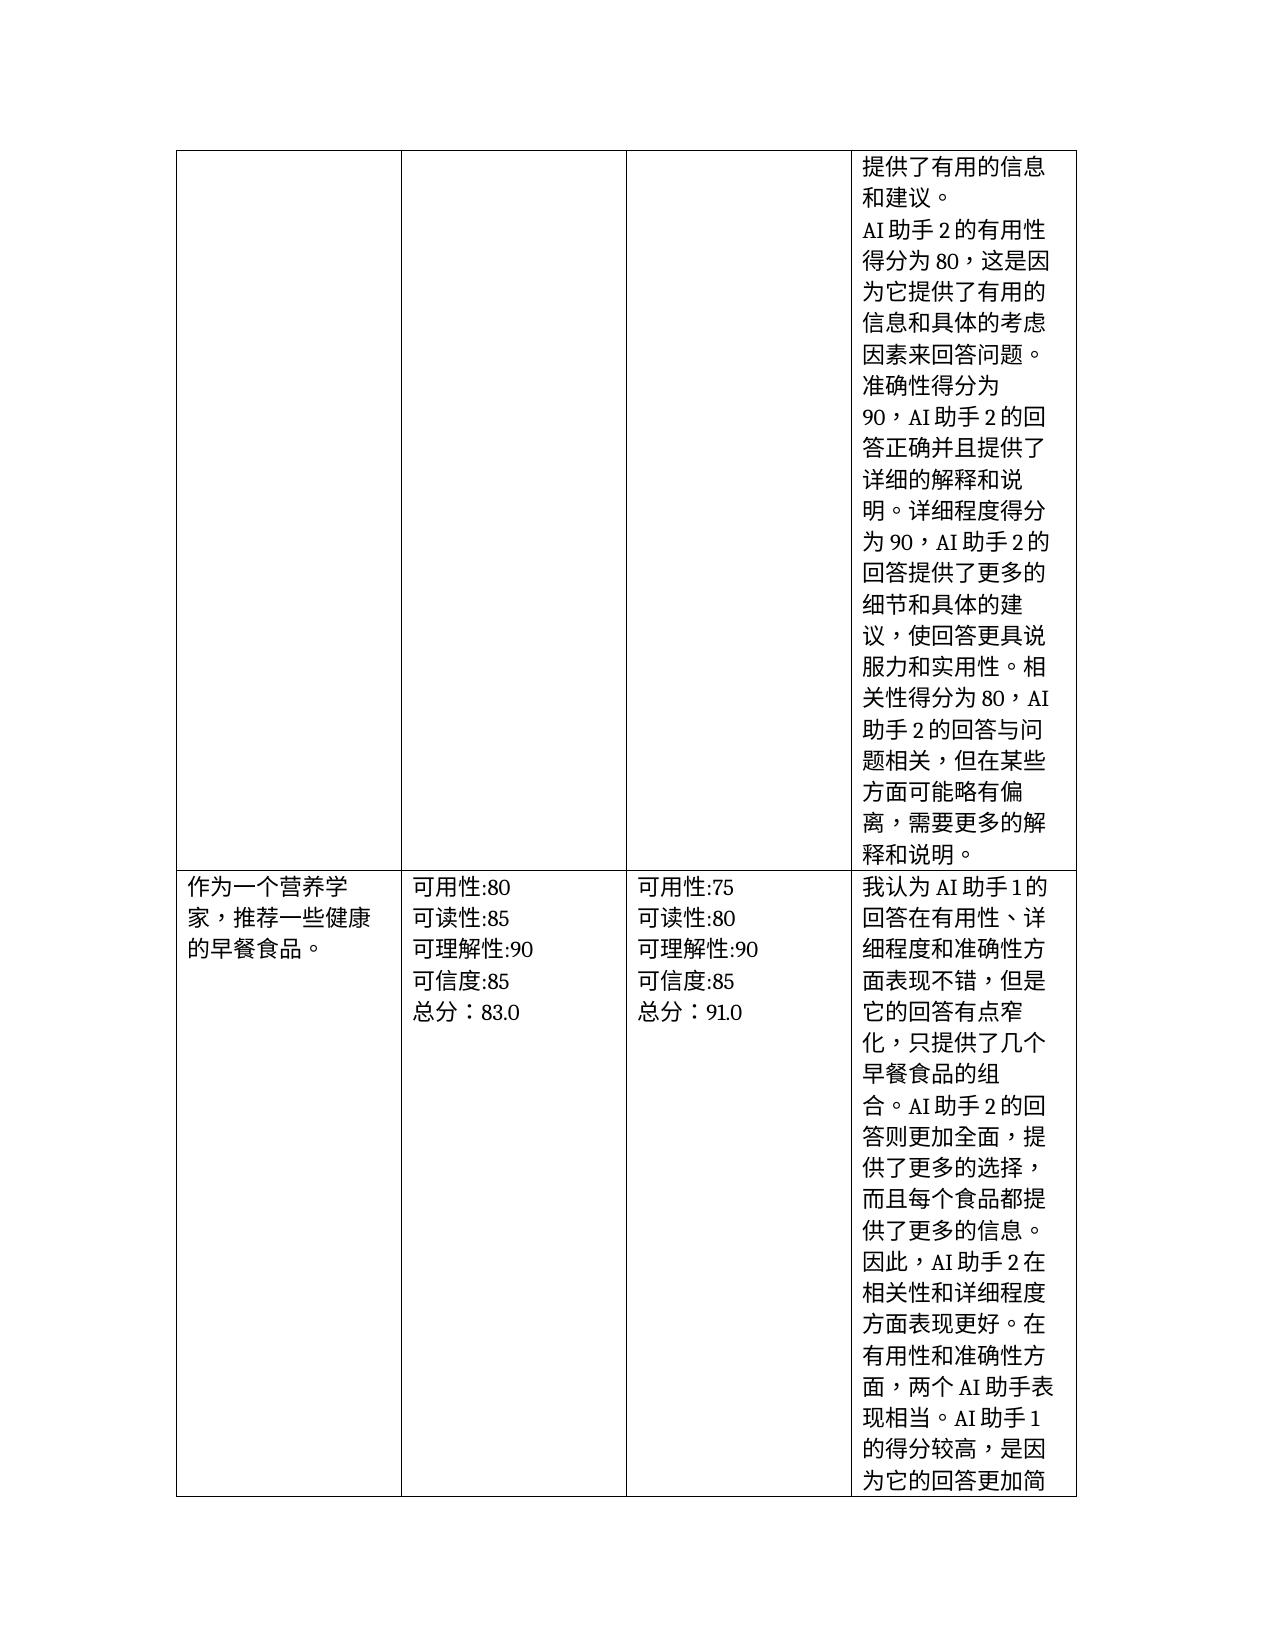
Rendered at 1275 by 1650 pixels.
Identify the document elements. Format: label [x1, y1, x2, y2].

table_cell [852, 871, 1076, 1496]
table_cell [627, 871, 851, 1496]
table_cell [402, 151, 626, 870]
table_cell [402, 871, 626, 1496]
table_cell [627, 151, 851, 870]
table_cell [852, 151, 1076, 870]
table_cell [177, 151, 401, 870]
table_cell [177, 871, 401, 1496]
